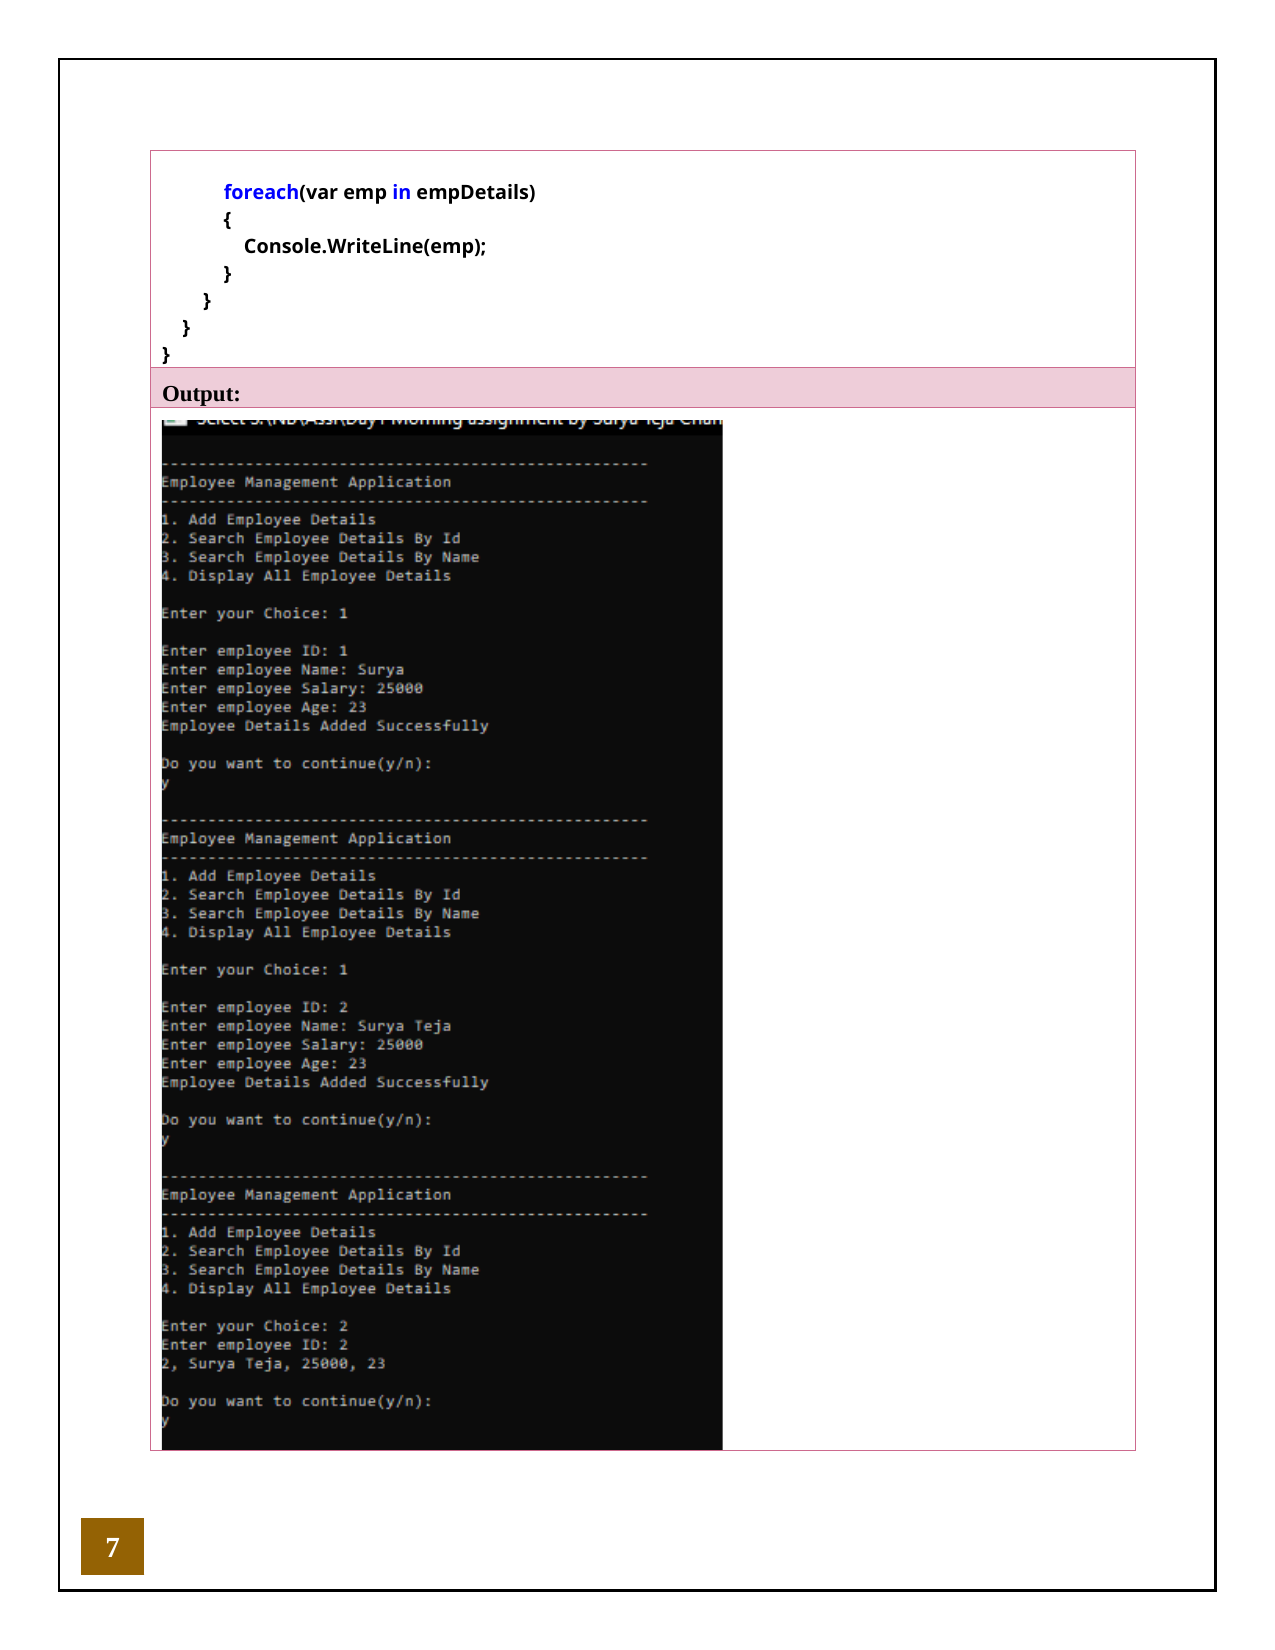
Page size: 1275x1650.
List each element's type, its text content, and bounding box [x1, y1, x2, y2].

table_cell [151, 151, 1135, 367]
table_cell Output: [151, 368, 1135, 407]
picture [161, 420, 723, 1450]
table_cell [151, 408, 1135, 1450]
